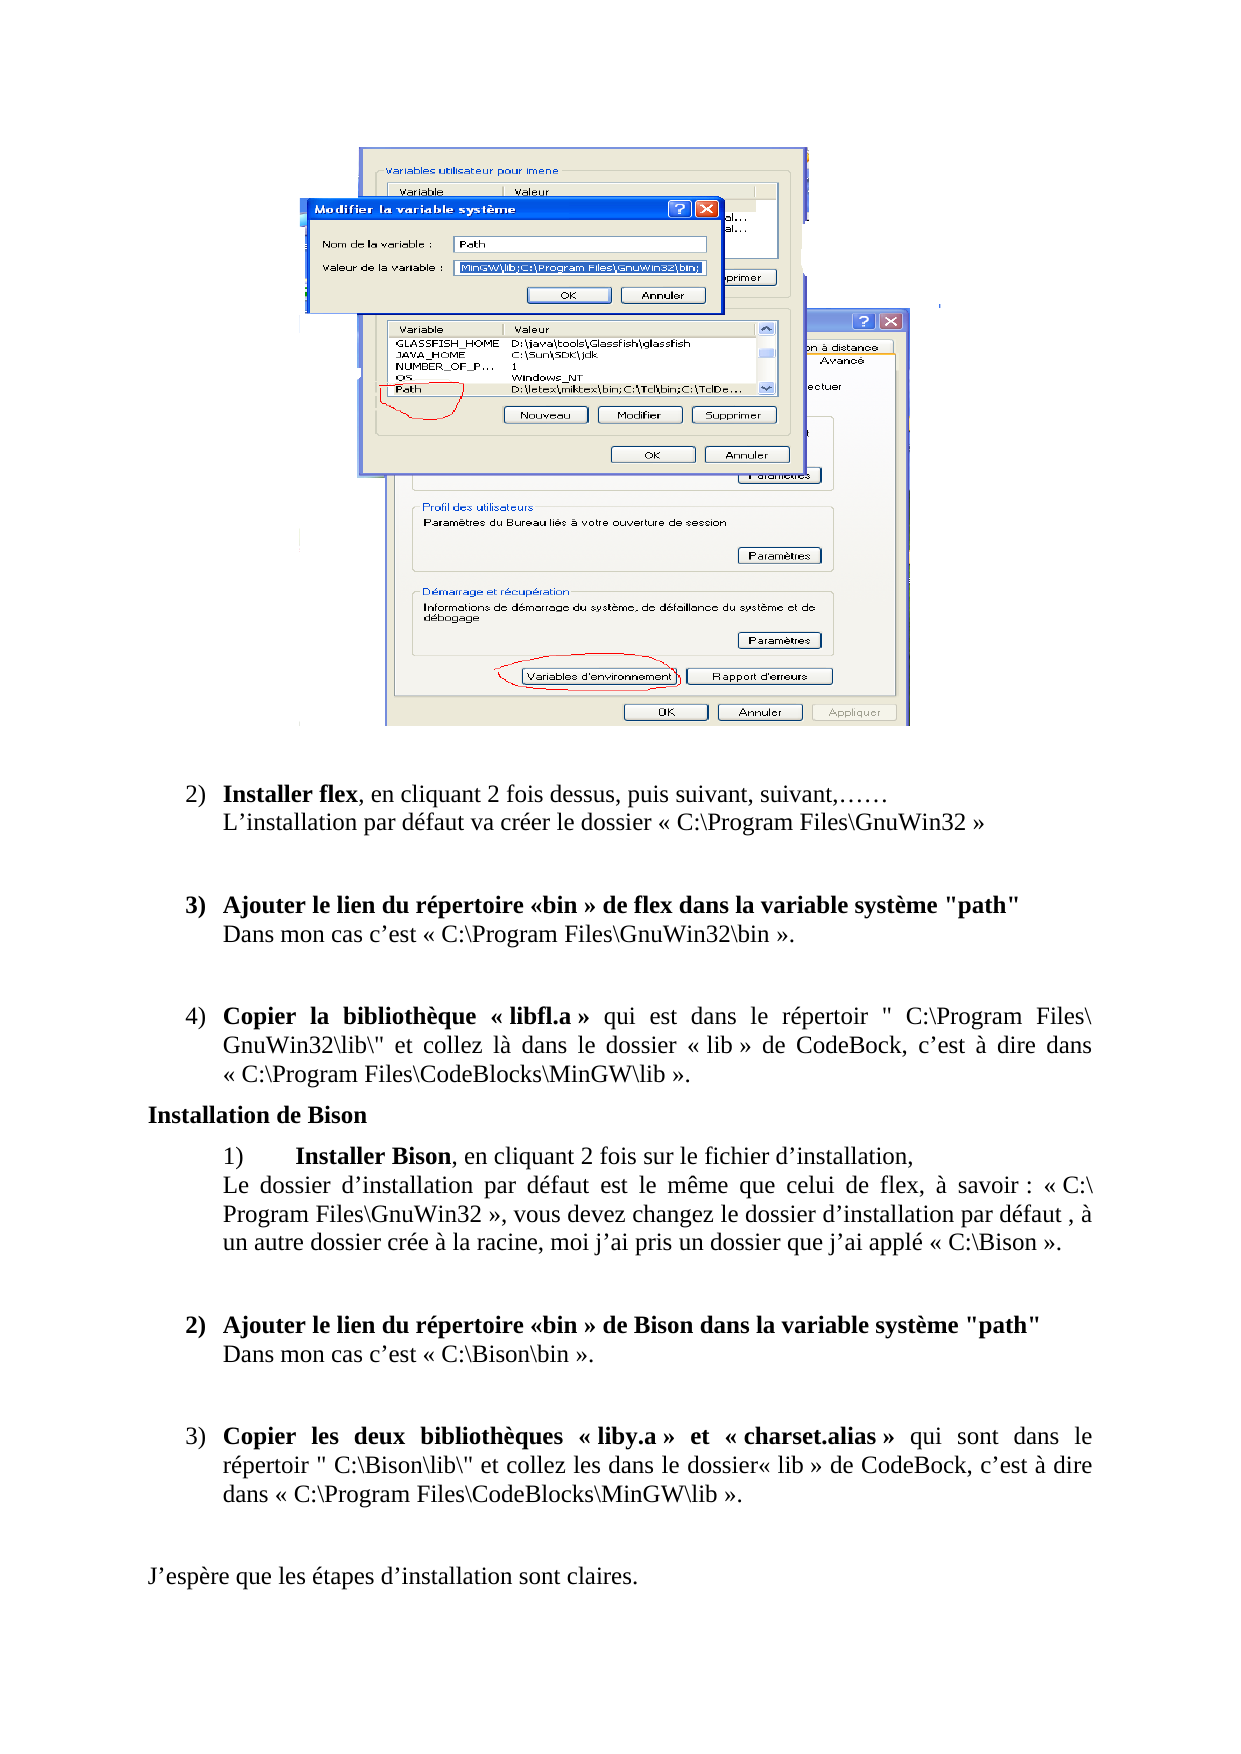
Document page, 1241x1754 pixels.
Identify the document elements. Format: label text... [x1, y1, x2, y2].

list Copier les deux bibliothèques « liby.a » et « charset.alias » qui sont dans le répertoir " C:\Bison\lib\" et collez les dans le dossier« lib » de CodeBock, c’est à dire dans « C:\Program Files\CodeBlocks\MinGW\lib ». [185, 1421, 1093, 1507]
list Installer Bison, en cliquant 2 fois sur le fichier d’installation, [223, 1141, 1093, 1170]
list Ajouter le lien du répertoire «bin » de Bison dans la variable système "path" [185, 1310, 1093, 1339]
text J’espère que les étapes d’installation sont claires. [148, 1561, 1093, 1590]
text Installation de Bison [148, 1100, 1093, 1129]
picture [299, 147, 941, 726]
list Copier la bibliothèque « libfl.a » qui est dans le répertoir " C:\Program Files\GnuWin32\lib\" et collez là dans le dossier « lib » de CodeBock, c’est à dire dans « C:\Program Files\CodeBlocks\MinGW\lib ». [185, 1001, 1093, 1087]
list Dans mon cas c’est « C:\Bison\bin ». [223, 1339, 1093, 1367]
list Installer flex, en cliquant 2 fois dessus, puis suivant, suivant,…… [185, 779, 1093, 807]
list Ajouter le lien du répertoire «bin » de flex dans la variable système "path" [185, 890, 1093, 919]
list Le dossier d’installation par défaut est le même que celui de flex, à savoir : « C:\Program Files\GnuWin32 », vous devez changez le dossier d’installation par défaut , à un autre dossier crée à la racine, moi j’ai pris un dossier que j’ai applé « C:\Bison ». [223, 1170, 1093, 1256]
list L’installation par défaut va créer le dossier « C:\Program Files\GnuWin32 » [223, 807, 1093, 836]
list Dans mon cas c’est « C:\Program Files\GnuWin32\bin ». [223, 919, 1093, 947]
